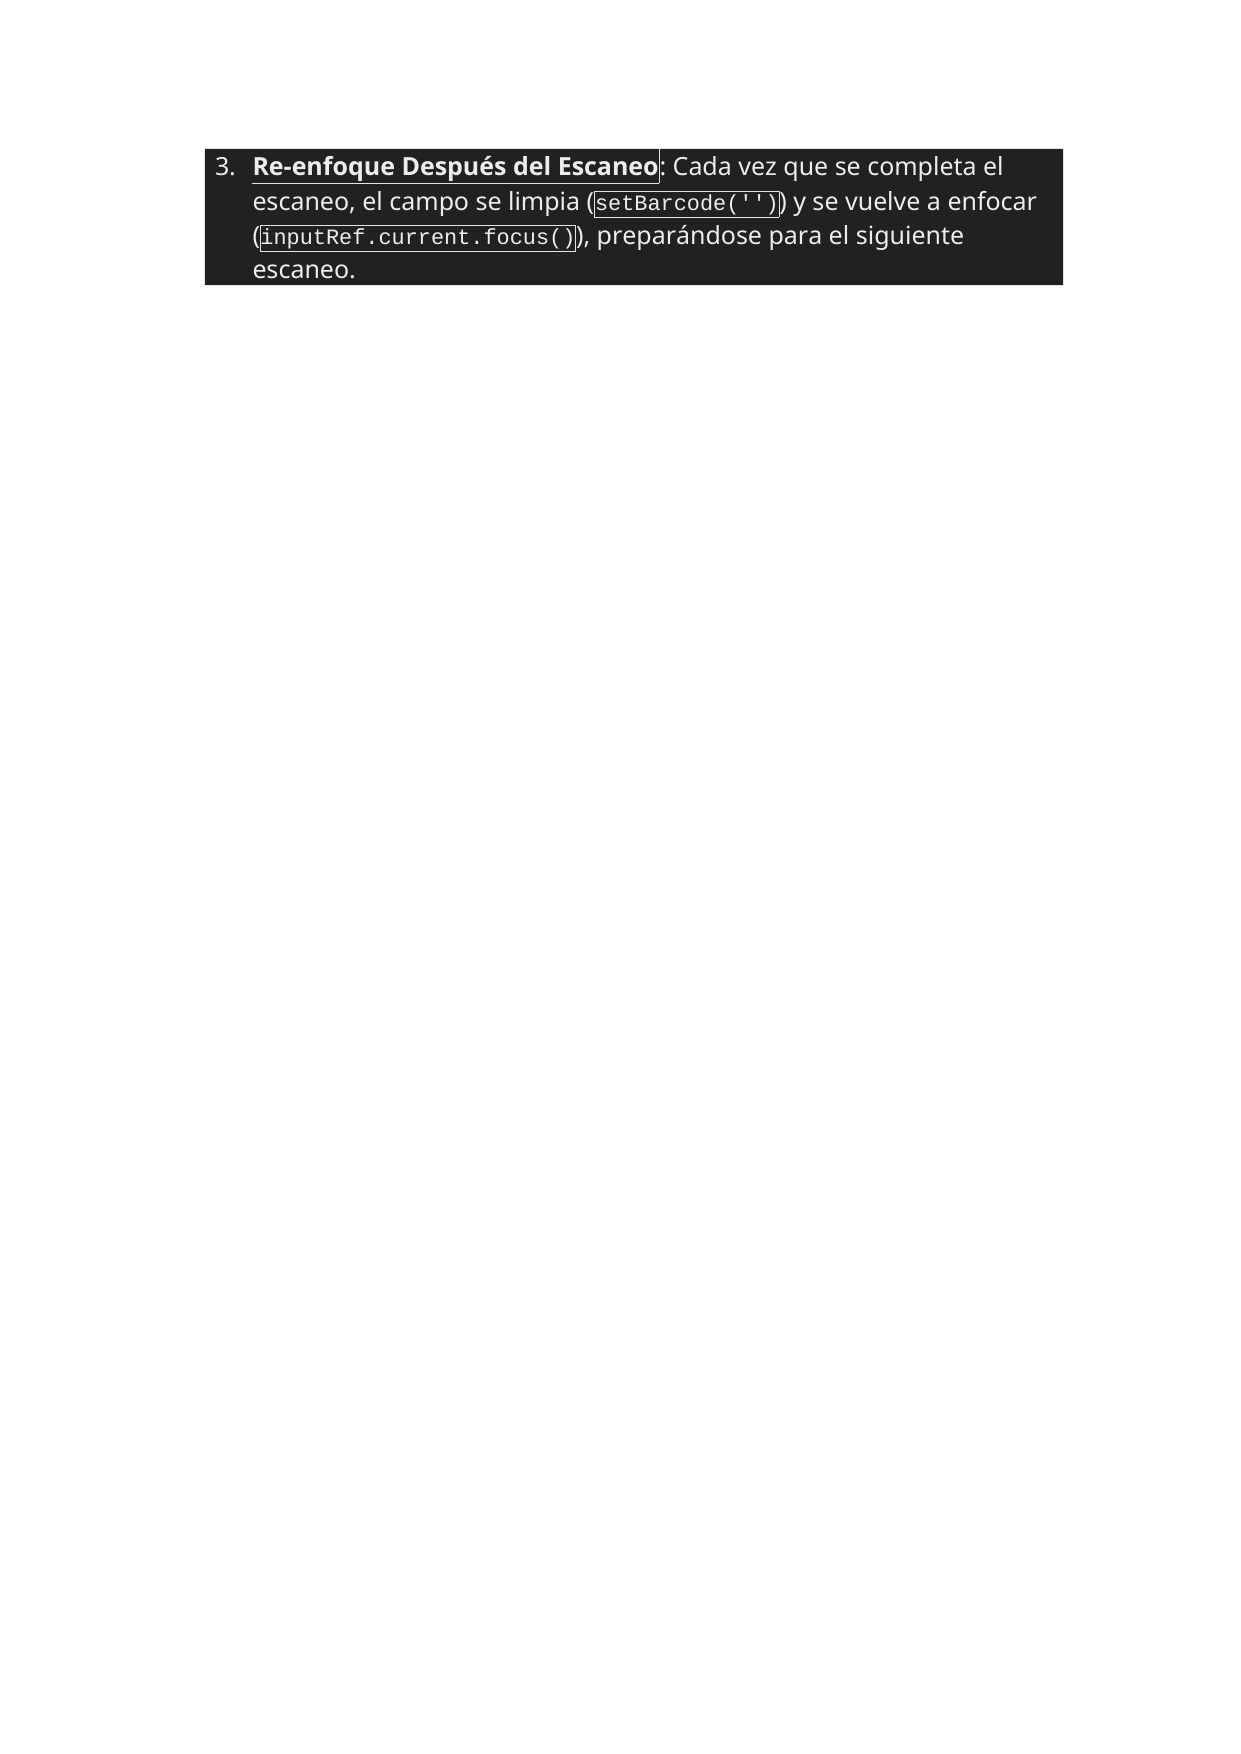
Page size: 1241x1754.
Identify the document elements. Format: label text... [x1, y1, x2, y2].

list Re-enfoque Después del Escaneo: Cada vez que se completa el escaneo, el campo se limpia (setBarcode('')) y se vuelve a enfocar (inputRef.current.focus()), preparándose para el siguiente escaneo. [205, 149, 1063, 285]
